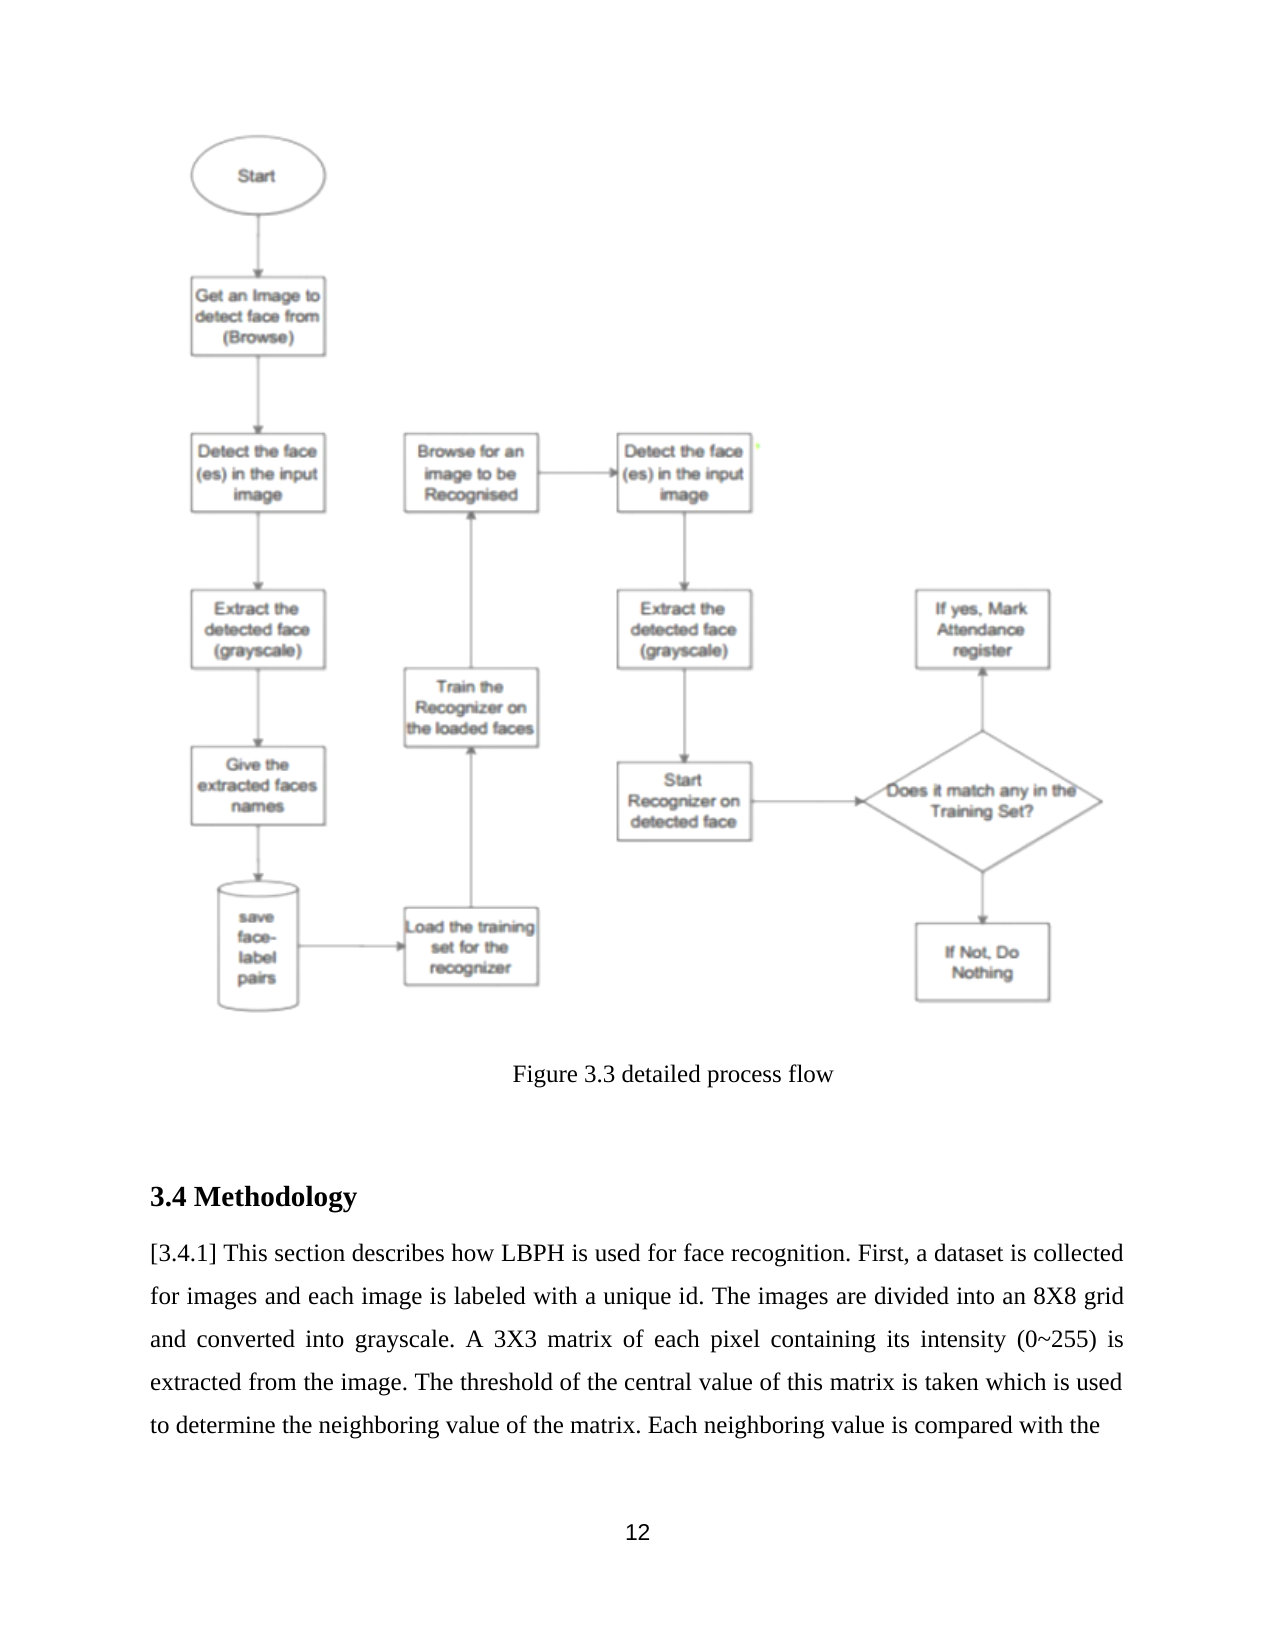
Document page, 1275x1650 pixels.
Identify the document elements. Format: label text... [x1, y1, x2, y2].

subtitle 3.4 Methodology [150, 1179, 1125, 1213]
picture [150, 131, 1175, 1047]
text Figure 3.3 detailed process flow [150, 1059, 1125, 1088]
text [3.4.1] This section describes how LBPH is used for face recognition. First, a dataset is collected for images and each image is labeled with a unique id. The images are divided into an 8X8 grid and converted into grayscale. A 3X3 matrix of each pixel containing its intensity (0~255) is extracted from the image. The threshold of the central value of this matrix is taken which is used to determine the neighboring value of the matrix. Each neighboring value is compared with the [150, 1238, 1125, 1439]
